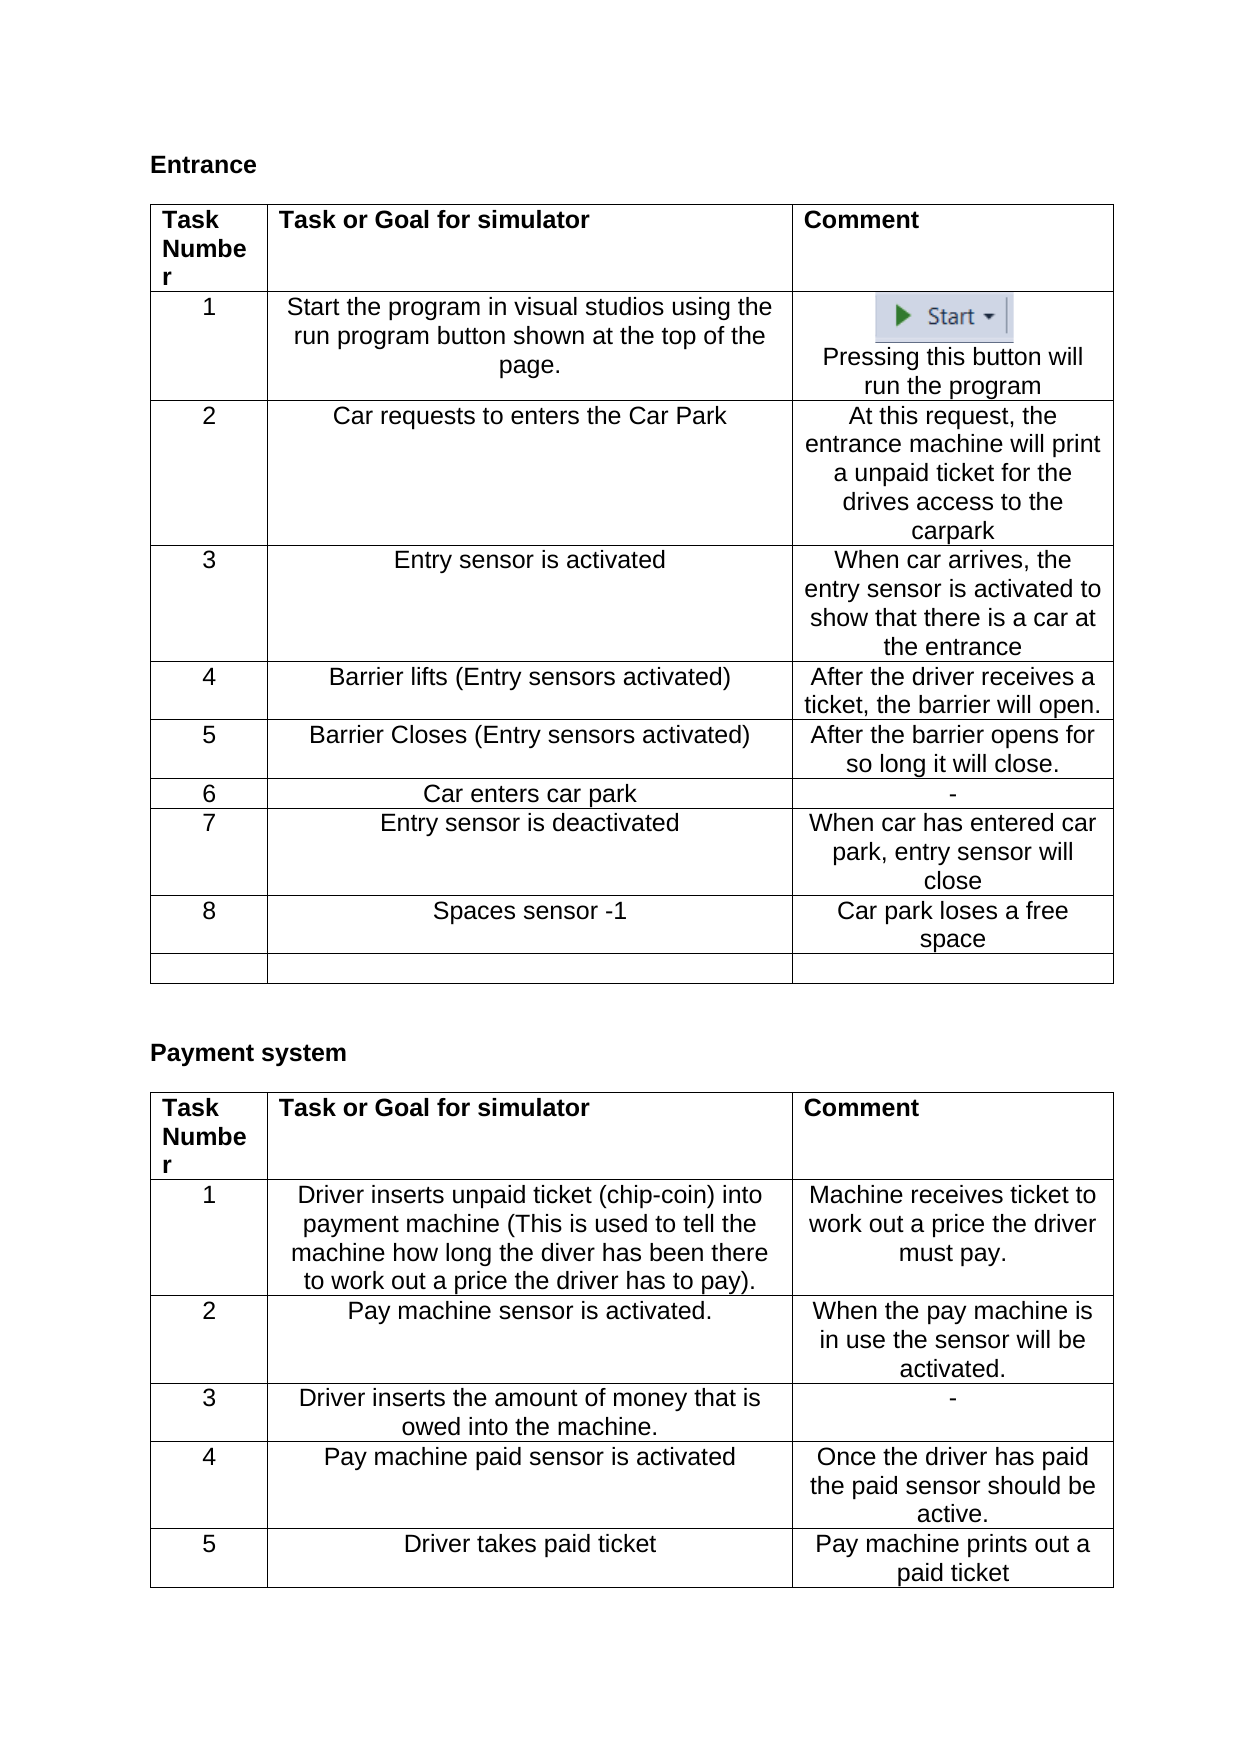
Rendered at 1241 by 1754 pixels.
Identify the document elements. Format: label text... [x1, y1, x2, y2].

table_cell Entry sensor is deactivated [268, 809, 792, 895]
table_cell [151, 954, 267, 983]
table_cell 2 [151, 401, 267, 544]
table_cell Pressing this button will run the program [793, 292, 1113, 400]
table_header Comment [793, 1093, 1113, 1179]
table_cell 3 [151, 1384, 267, 1441]
table_cell Car enters car park [268, 779, 792, 807]
table_cell 5 [151, 720, 267, 778]
table_cell 7 [151, 809, 267, 895]
table_cell Car park loses a free space [793, 896, 1113, 953]
table_cell Driver inserts the amount of money that is owed into the machine. [268, 1384, 792, 1441]
table_cell Once the driver has paid the paid sensor should be active. [793, 1442, 1113, 1528]
table_cell Driver inserts unpaid ticket (chip-coin) into payment machine (This is used to tell the machine how long the diver has been there to work out a price the driver has to pay). [268, 1180, 792, 1295]
table_cell 4 [151, 662, 267, 719]
table_cell At this request, the entrance machine will print a unpaid ticket for the drives access to the carpark [793, 401, 1113, 544]
table_cell After the barrier opens for so long it will close. [793, 720, 1113, 778]
table_cell Car requests to enters the Car Park [268, 401, 792, 544]
table_header Task or Goal for simulator [268, 205, 792, 291]
table_cell 1 [151, 292, 267, 400]
table_cell When car arrives, the entry sensor is activated to show that there is a car at the entrance [793, 546, 1113, 661]
table_cell - [793, 1384, 1113, 1441]
table_cell [268, 954, 792, 983]
table_cell [793, 954, 1113, 983]
table_cell Barrier Closes (Entry sensors activated) [268, 720, 792, 778]
table_cell Start the program in visual studios using the run program button shown at the top of the page. [268, 292, 792, 400]
table_cell Machine receives ticket to work out a price the driver must pay. [793, 1180, 1113, 1295]
text Entrance [150, 150, 1090, 179]
table_cell Pay machine paid sensor is activated [268, 1442, 792, 1528]
table_cell 1 [151, 1180, 267, 1295]
table_cell Spaces sensor -1 [268, 896, 792, 953]
table_cell When the pay machine is in use the sensor will be activated. [793, 1296, 1113, 1382]
picture [875, 292, 1014, 343]
table_cell Pay machine sensor is activated. [268, 1296, 792, 1382]
table_cell When car has entered car park, entry sensor will close [793, 809, 1113, 895]
table_header Comment [793, 205, 1113, 291]
table_cell Driver takes paid ticket [268, 1529, 792, 1587]
table_header Task Number [151, 205, 267, 291]
table_cell 4 [151, 1442, 267, 1528]
table_cell 6 [151, 779, 267, 807]
table_cell 8 [151, 896, 267, 953]
table_cell Pay machine prints out a paid ticket [793, 1529, 1113, 1587]
table_cell 3 [151, 546, 267, 661]
table_cell Barrier lifts (Entry sensors activated) [268, 662, 792, 719]
table_cell Entry sensor is activated [268, 546, 792, 661]
table_header Task Number [151, 1093, 267, 1179]
table_cell 2 [151, 1296, 267, 1382]
table_header Task or Goal for simulator [268, 1093, 792, 1179]
table_cell 5 [151, 1529, 267, 1587]
table_cell After the driver receives a ticket, the barrier will open. [793, 662, 1113, 719]
table_cell - [793, 779, 1113, 807]
text Payment system [150, 1038, 1090, 1067]
